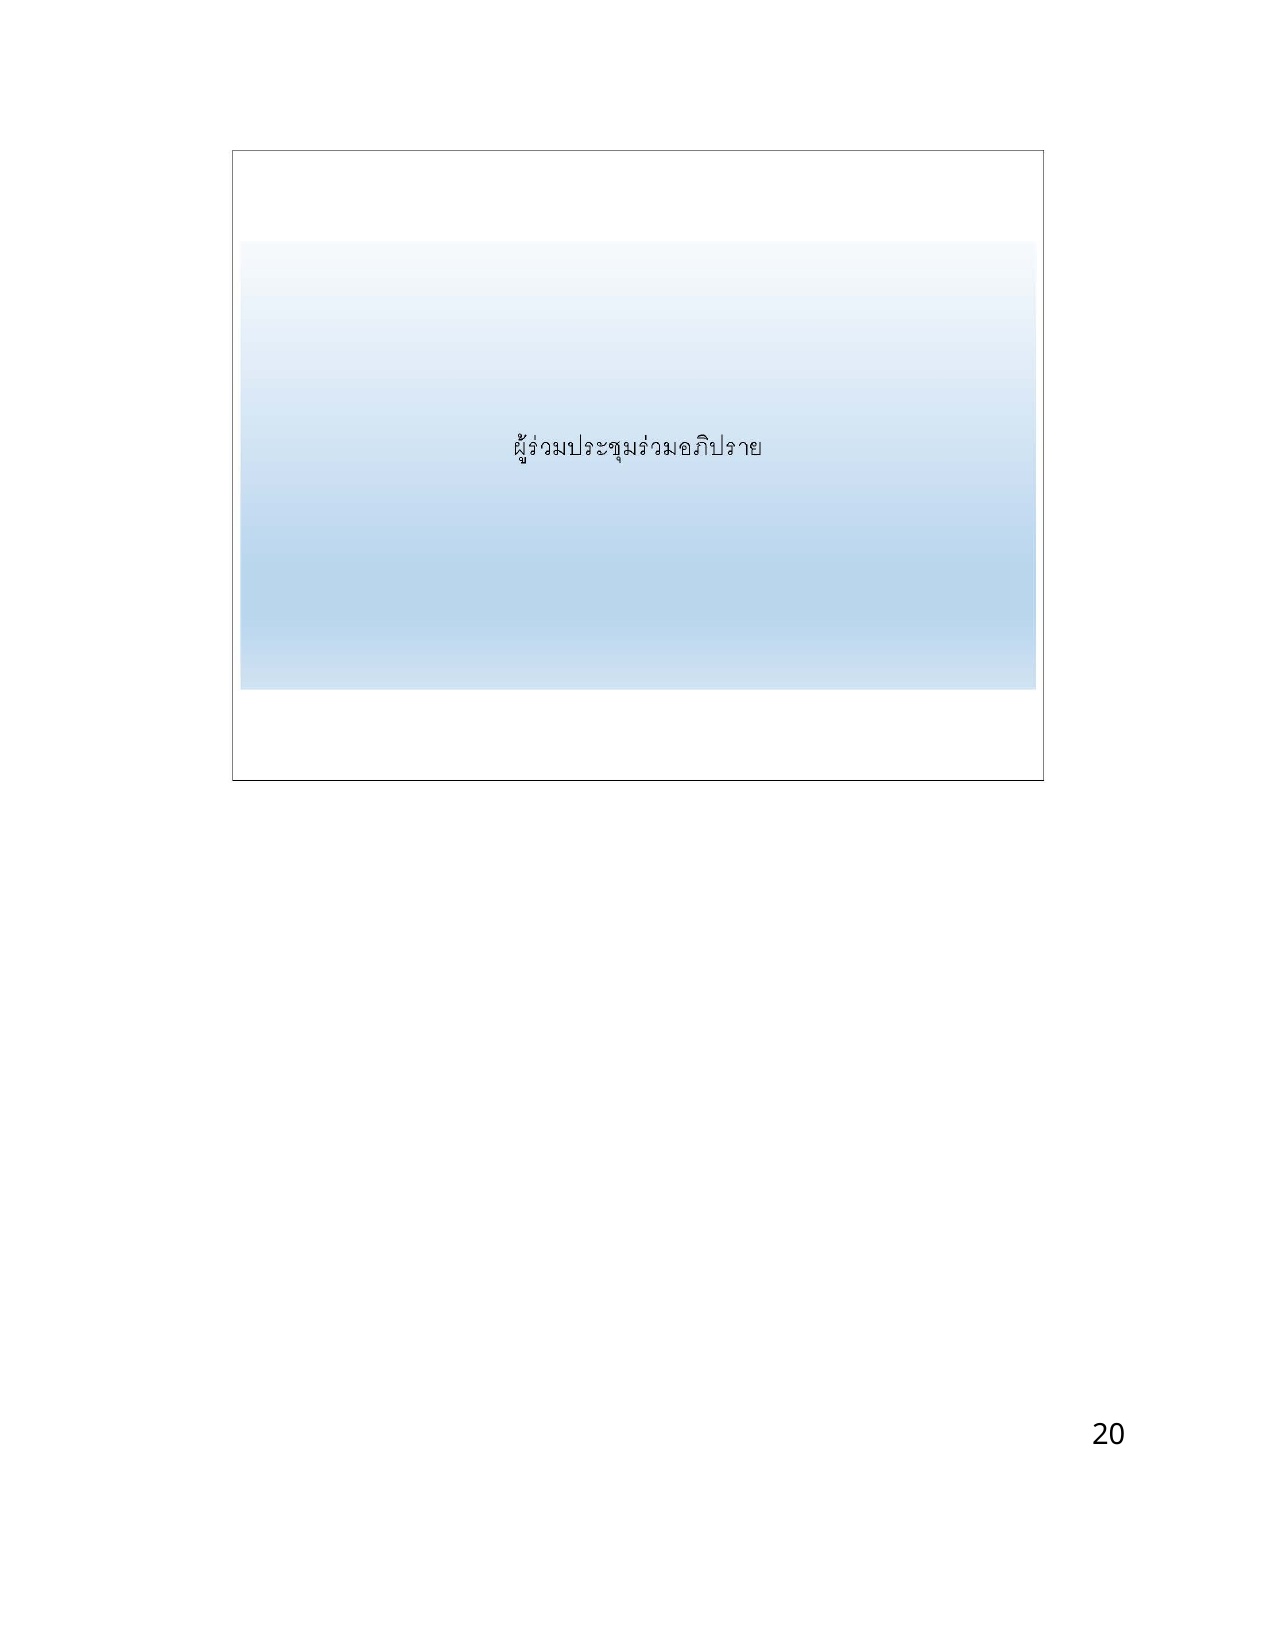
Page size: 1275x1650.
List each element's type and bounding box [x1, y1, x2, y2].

picture [150, 150, 1125, 1412]
